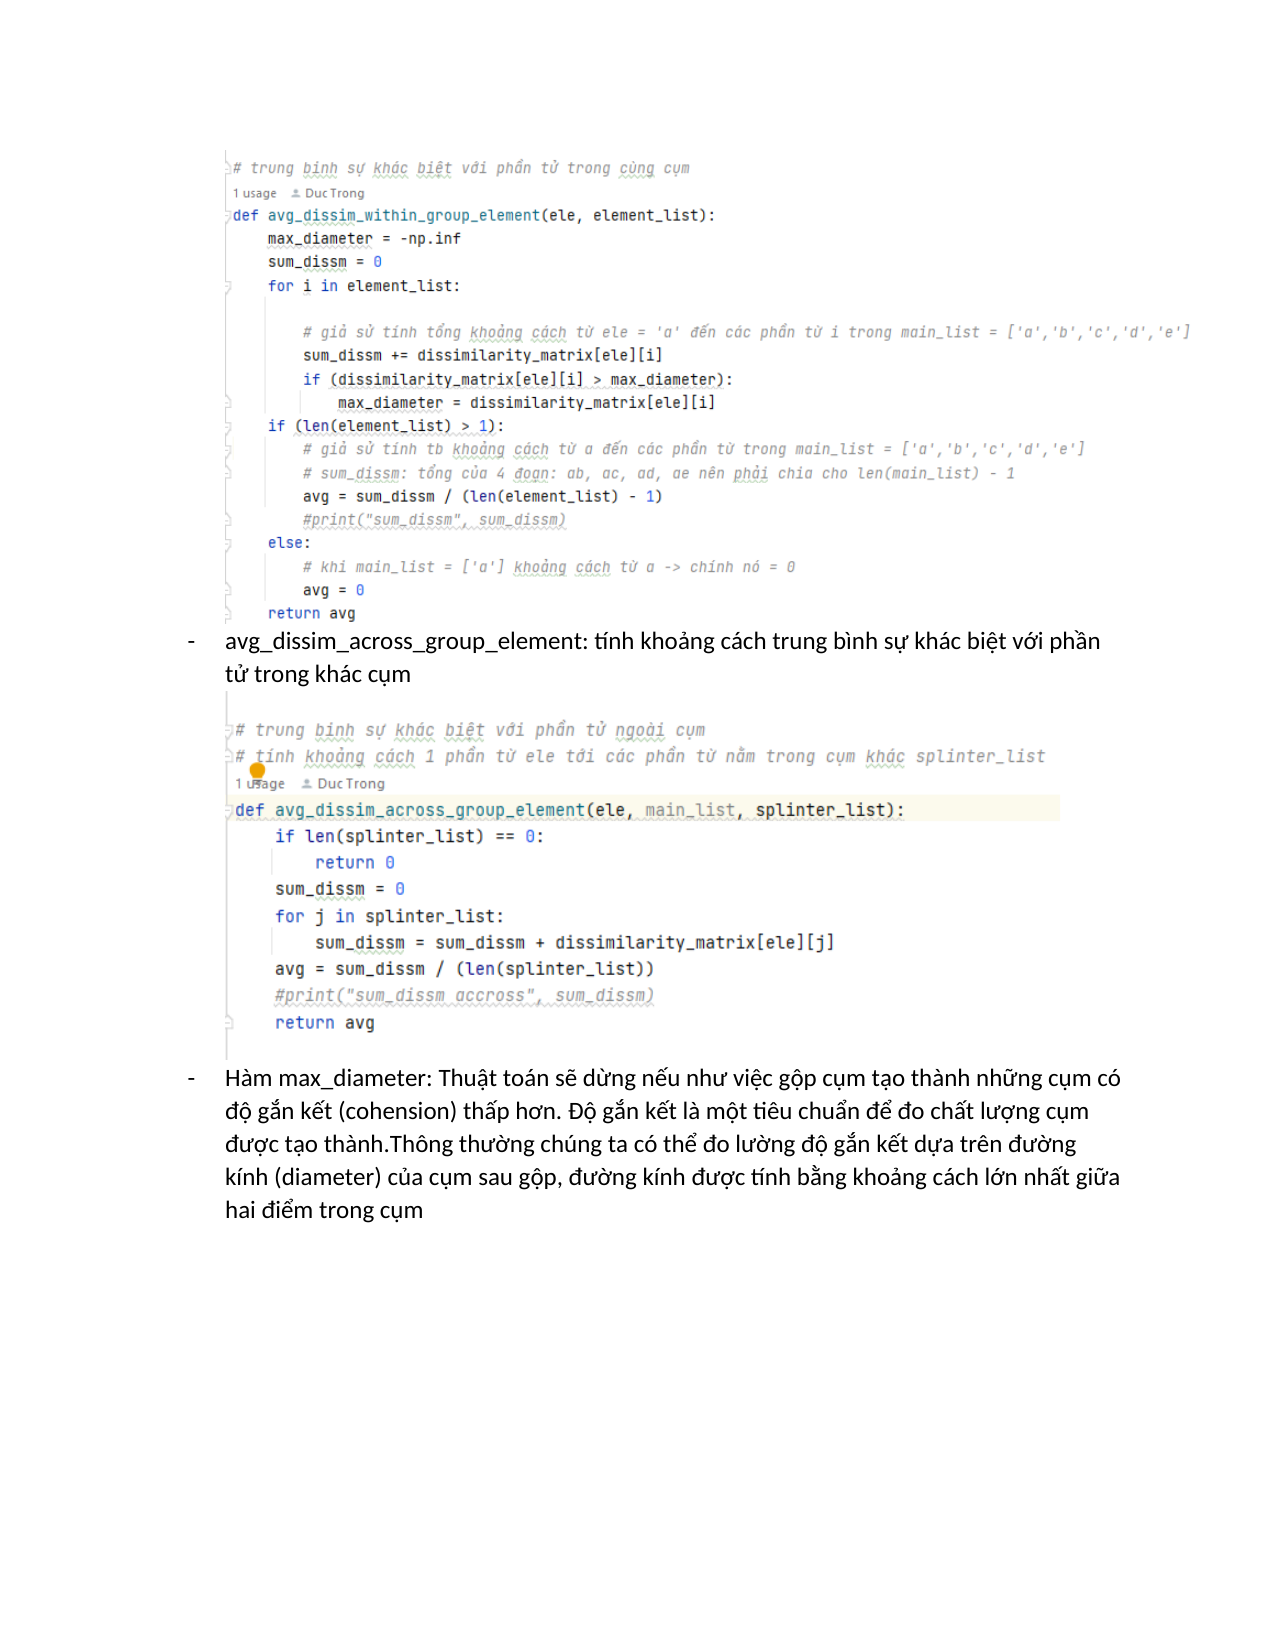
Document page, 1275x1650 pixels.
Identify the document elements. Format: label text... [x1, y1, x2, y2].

picture [225, 150, 1200, 624]
list avg_dissim_across_group_element: tính khoảng cách trung bình sự khác biệt với phần tử trong khác cụm [187, 625, 1125, 689]
list Hàm max_diameter: Thuật toán sẽ dừng nếu như việc gộp cụm tạo thành những cụm có độ gắn kết (cohension) thấp hơn. Độ gắn kết là một tiêu chuẩn để đo chất lượng cụm được tạo thành.Thông thường chúng ta có thể đo lường độ gắn kết dựa trên đường kính (diameter) của cụm sau gộp, đường kính được tính bằng khoảng cách lớn nhất giữa hai điểm trong cụm [187, 1062, 1125, 1224]
picture [225, 691, 1060, 1060]
